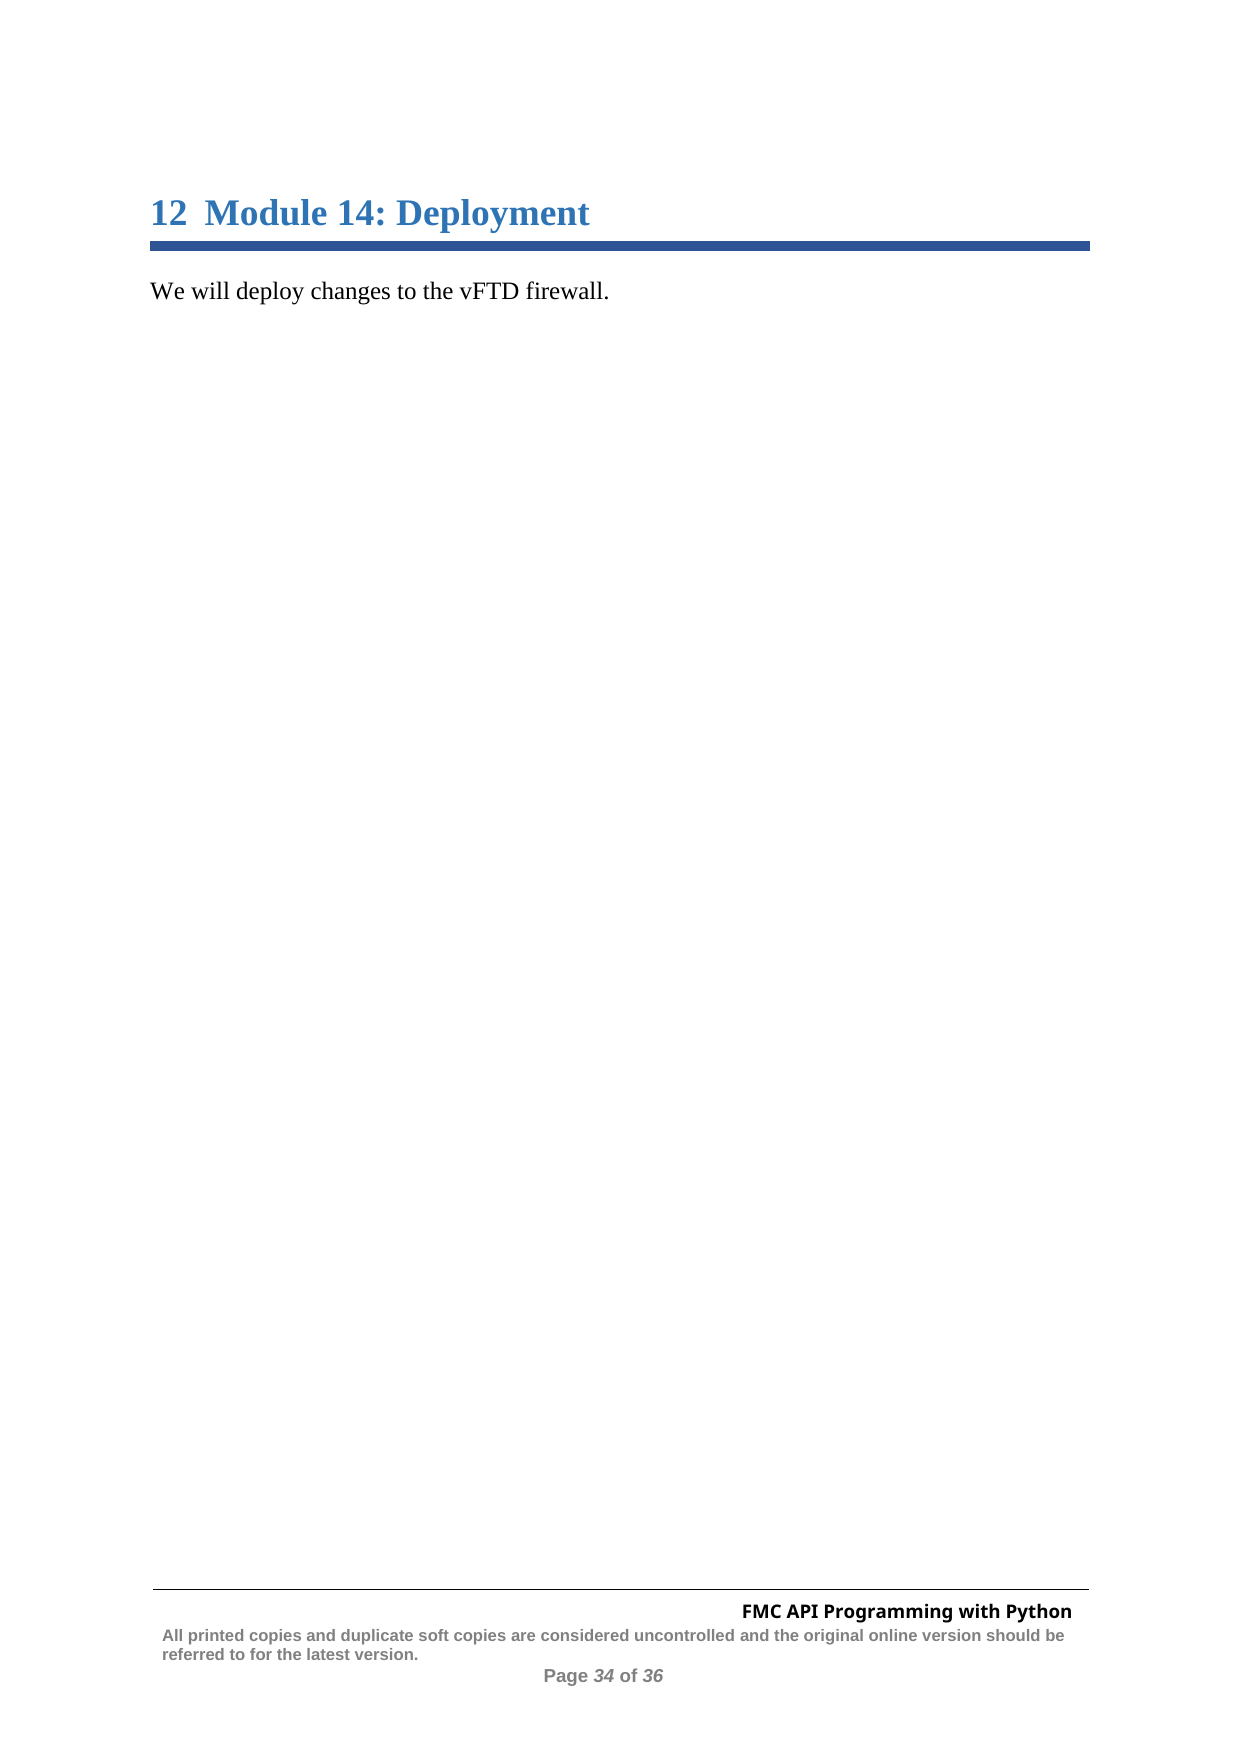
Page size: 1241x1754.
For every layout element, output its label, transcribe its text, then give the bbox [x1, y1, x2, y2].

text We will deploy changes to the vFTD firewall. [150, 276, 1090, 304]
subtitle Module 14: Deployment [150, 190, 1090, 241]
